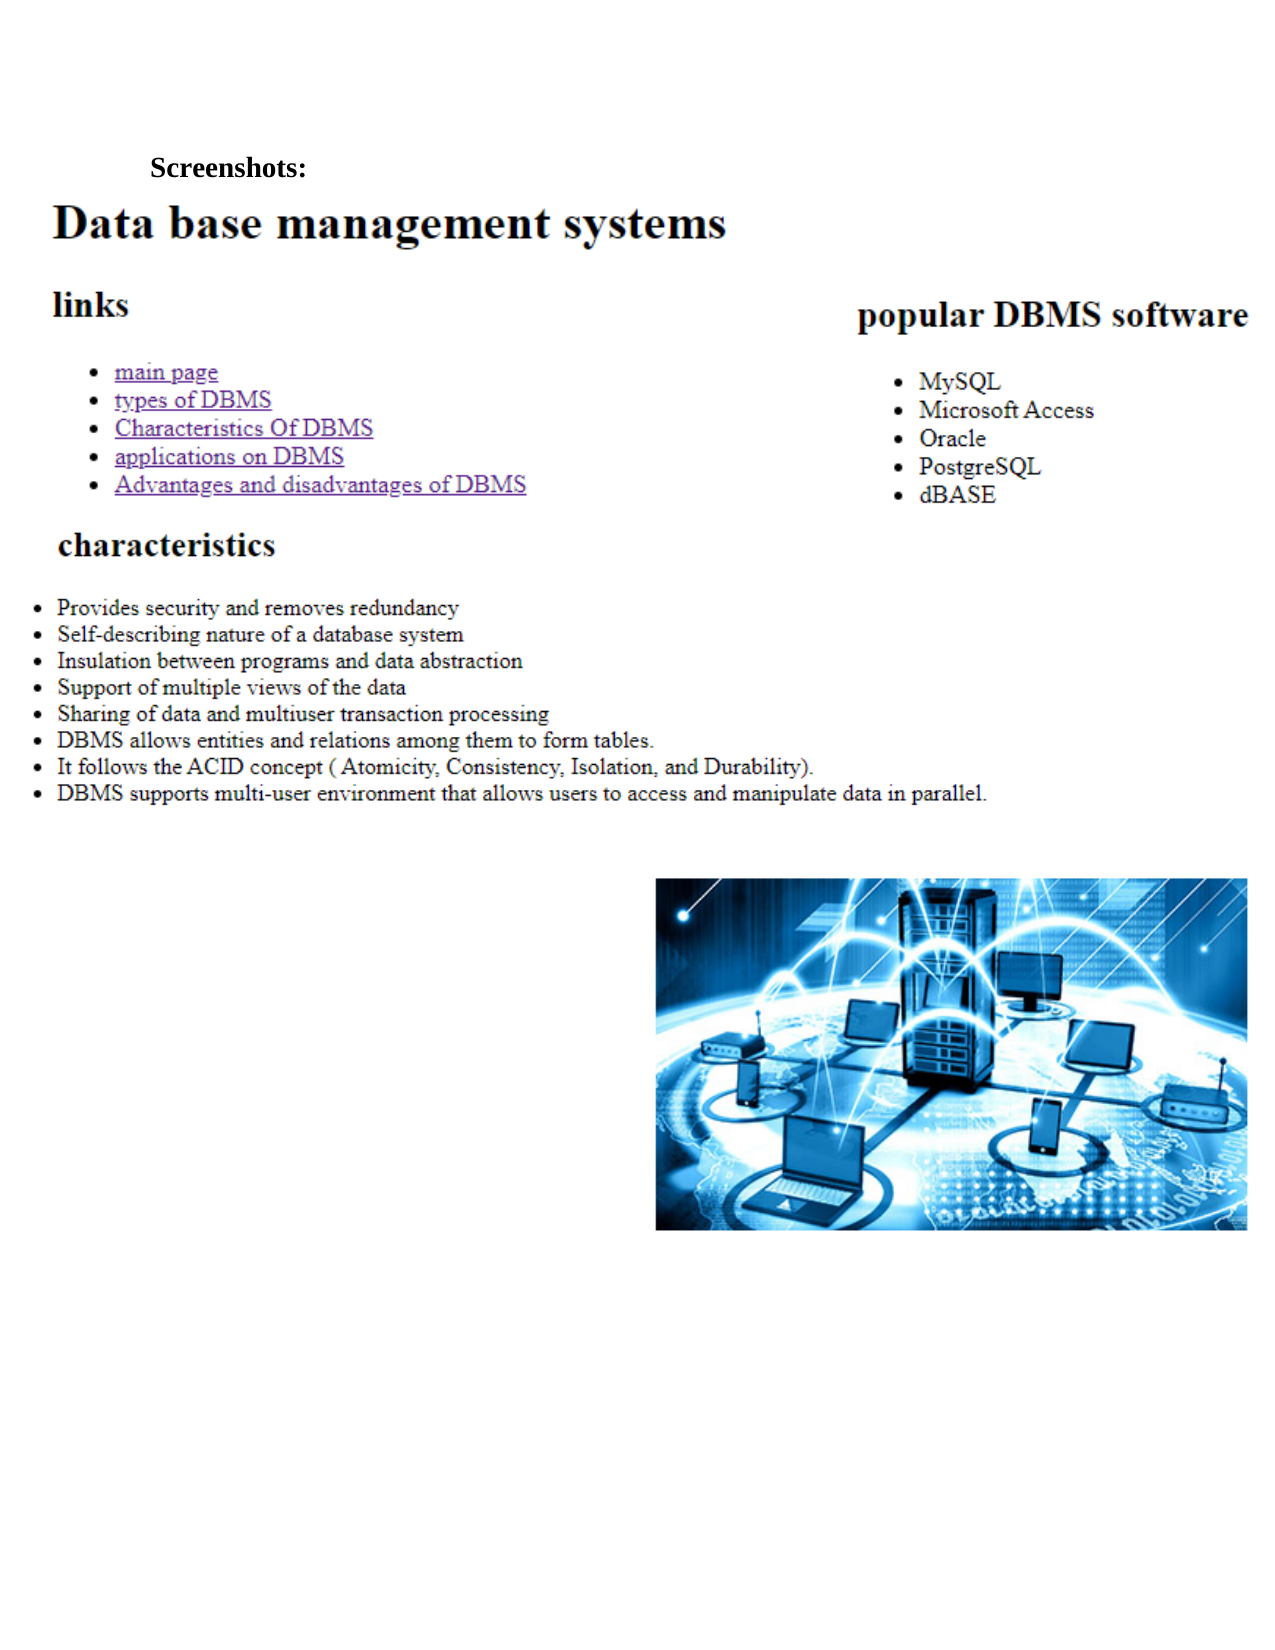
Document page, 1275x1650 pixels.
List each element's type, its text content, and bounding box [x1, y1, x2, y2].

picture [846, 272, 1255, 519]
picture [18, 531, 991, 811]
text Screenshots: [150, 150, 1125, 183]
picture [653, 874, 1252, 1234]
picture [40, 187, 733, 508]
